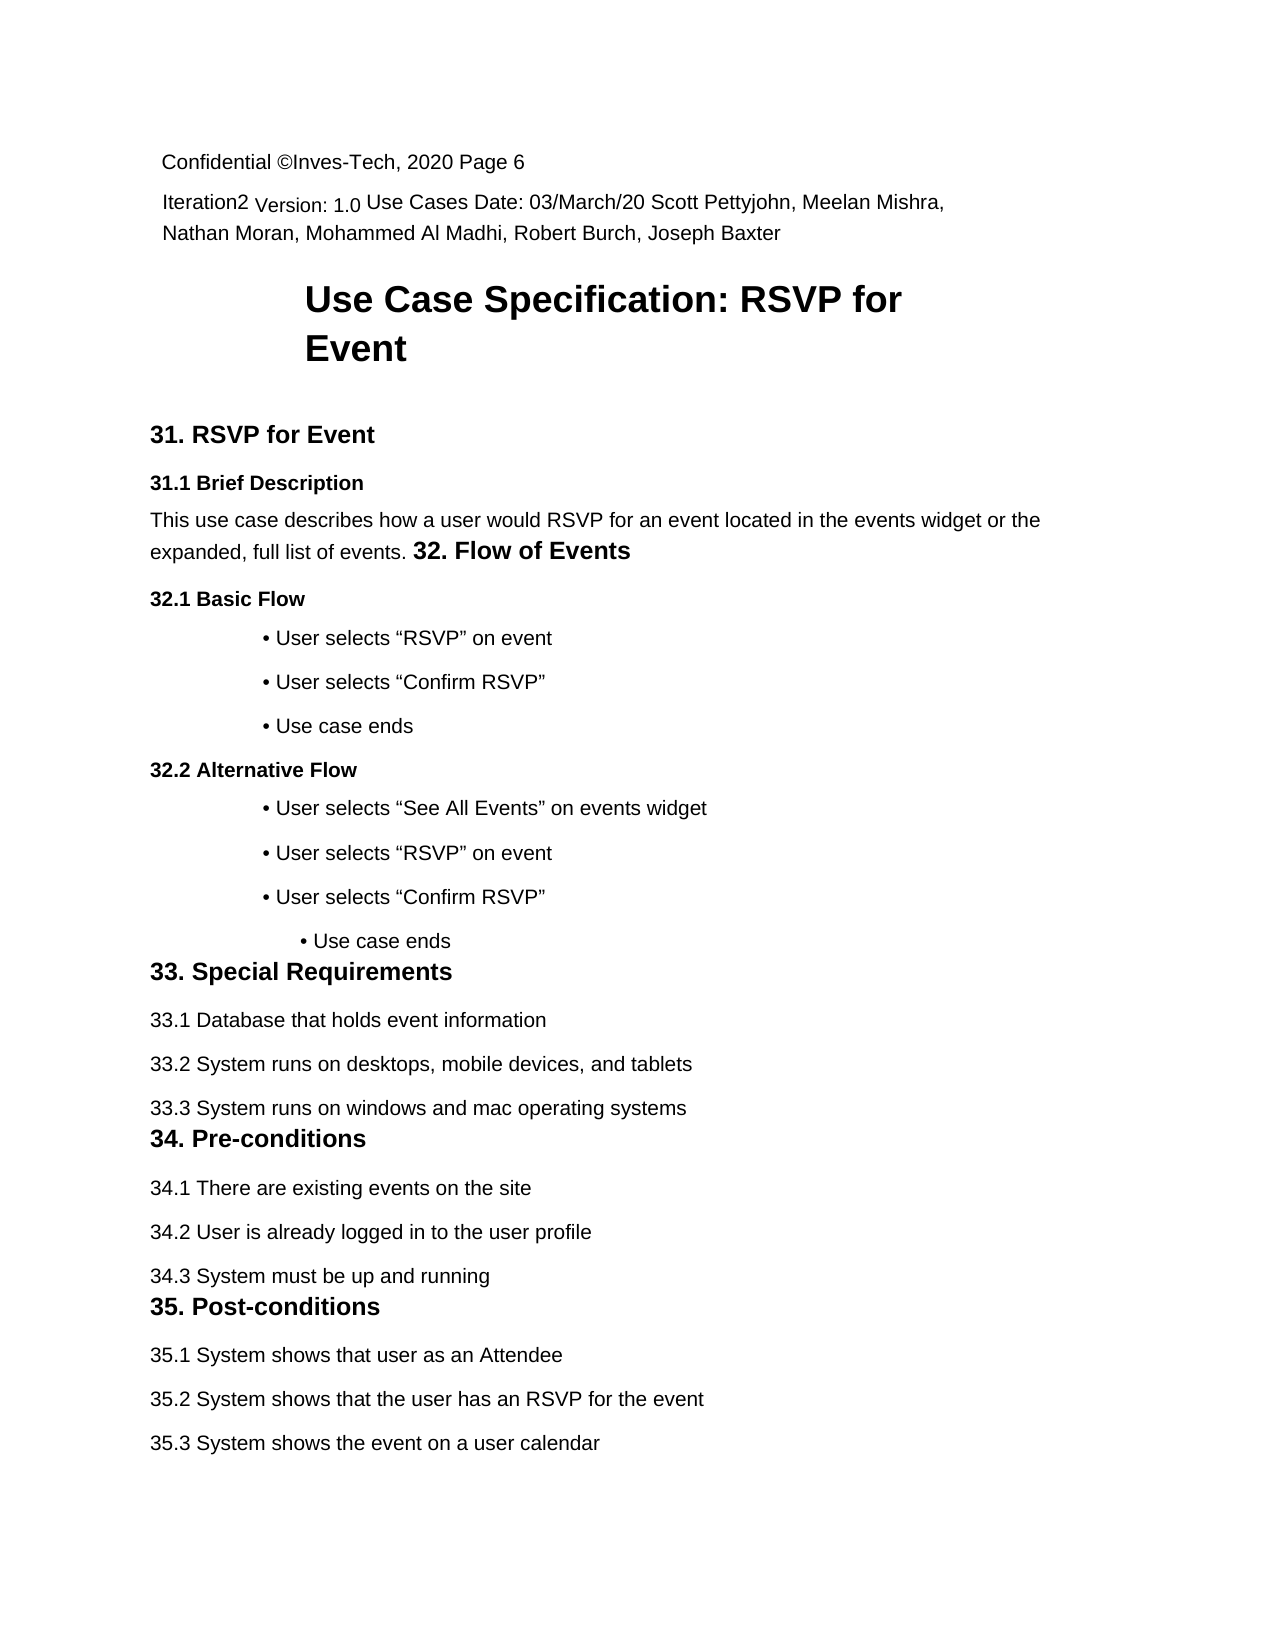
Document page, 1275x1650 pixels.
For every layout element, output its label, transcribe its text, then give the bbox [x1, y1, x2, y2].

text • User selects “RSVP” on event [262, 625, 577, 649]
text Use Case Specification: RSVP for Event [304, 277, 1015, 370]
text This use case describes how a user would RSVP for an event located in the events widget or the expanded, full list of events. 32. Flow of Events [150, 508, 1114, 565]
text • User selects “Confirm RSVP” [262, 670, 569, 694]
text 34.1 There are existing events on the site [150, 1176, 561, 1200]
text 33.1 Database that holds event information [150, 1008, 576, 1032]
text 35.2 System shows that the user has an RSVP for the event [150, 1387, 733, 1411]
text 34.2 User is already logged in to the user profile [150, 1220, 621, 1244]
text 32.1 Basic Flow [150, 587, 333, 611]
text • User selects “RSVP” on event [262, 841, 577, 864]
text 33.2 System runs on desktops, mobile devices, and tablets [150, 1052, 722, 1076]
text Confidential ©Inves-Tech, 2020 Page 6 [161, 150, 1127, 174]
text 31. RSVP for Event [150, 420, 408, 448]
text 34.3 System must be up and running 35. Post-conditions [150, 1264, 519, 1321]
text • User selects “Confirm RSVP” [262, 884, 569, 908]
text 35.1 System shows that user as an Attendee [150, 1343, 592, 1367]
text • Use case ends 33. Special Requirements [150, 929, 486, 986]
text • Use case ends [262, 714, 437, 738]
text 33.3 System runs on windows and mac operating systems 34. Pre-conditions [150, 1096, 716, 1153]
text 32.2 Alternative Flow [150, 758, 386, 782]
text 31.1 Brief Description [150, 471, 392, 494]
text Iteration2 Version: 1.0 Use Cases Date: 03/March/20 Scott Pettyjohn, Meelan Mishra, Nathan Moran, Mohammed Al Madhi, Robert Burch, Joseph Baxter [162, 177, 1006, 244]
text 35.3 System shows the event on a user calendar [150, 1431, 629, 1455]
text • User selects “See All Events” on events widget [262, 796, 732, 820]
